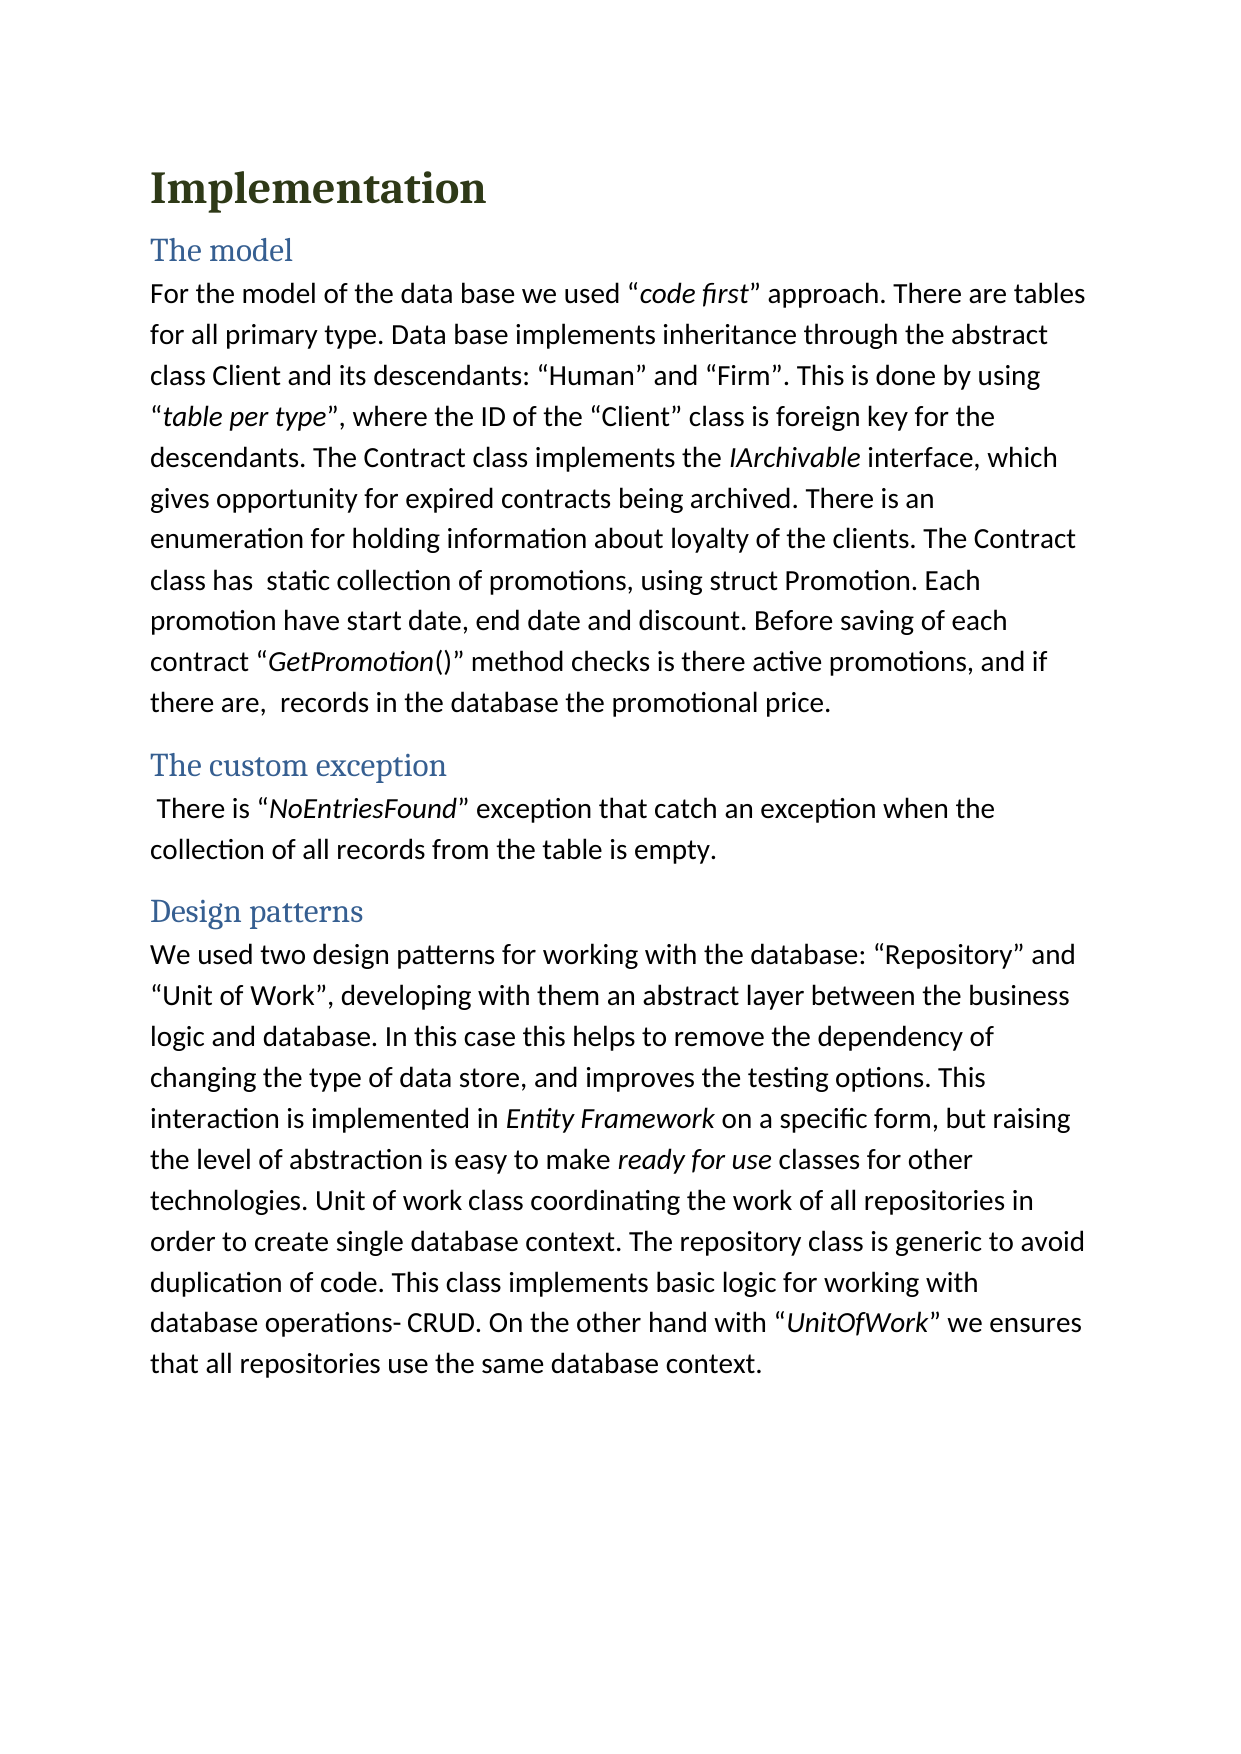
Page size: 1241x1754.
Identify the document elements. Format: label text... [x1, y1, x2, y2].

text The custom exception There is “NoEntriesFound” exception that catch an exception when the collection of all records from the table is empty. [150, 746, 1090, 866]
text The model For the model of the data base we used “code first” approach. There are tables for all primary type. Data base implements inheritance through the abstract class Client and its descendants: “Human” and “Firm”. This is done by using “table per type”, where the ID of the “Client” class is foreign key for the descendants. The Contract class implements the IArchivable interface, which gives opportunity for expired contracts being archived. There is an enumeration for holding information about loyalty of the clients. The Contract class has static collection of promotions, using struct Promotion. Each promotion have start date, end date and discount. Before saving of each contract “GetPromotion()” method checks is there active promotions, and if there are, records in the database the promotional price. [150, 231, 1090, 720]
text Design patterns We used two design patterns for working with the database: “Repository” and “Unit of Work”, developing with them an abstract layer between the business logic and database. In this case this helps to remove the dependency of changing the type of data store, and improves the testing options. This interaction is implemented in Entity Framework on a specific form, but raising the level of abstraction is easy to make ready for use classes for other technologies. Unit of work class coordinating the work of all repositories in order to create single database context. The repository class is generic to avoid duplication of code. This class implements basic logic for working with database operations- CRUD. On the other hand with “UnitOfWork” we ensures that all repositories use the same database context. [150, 892, 1090, 1381]
subtitle Implementation [150, 162, 1090, 215]
